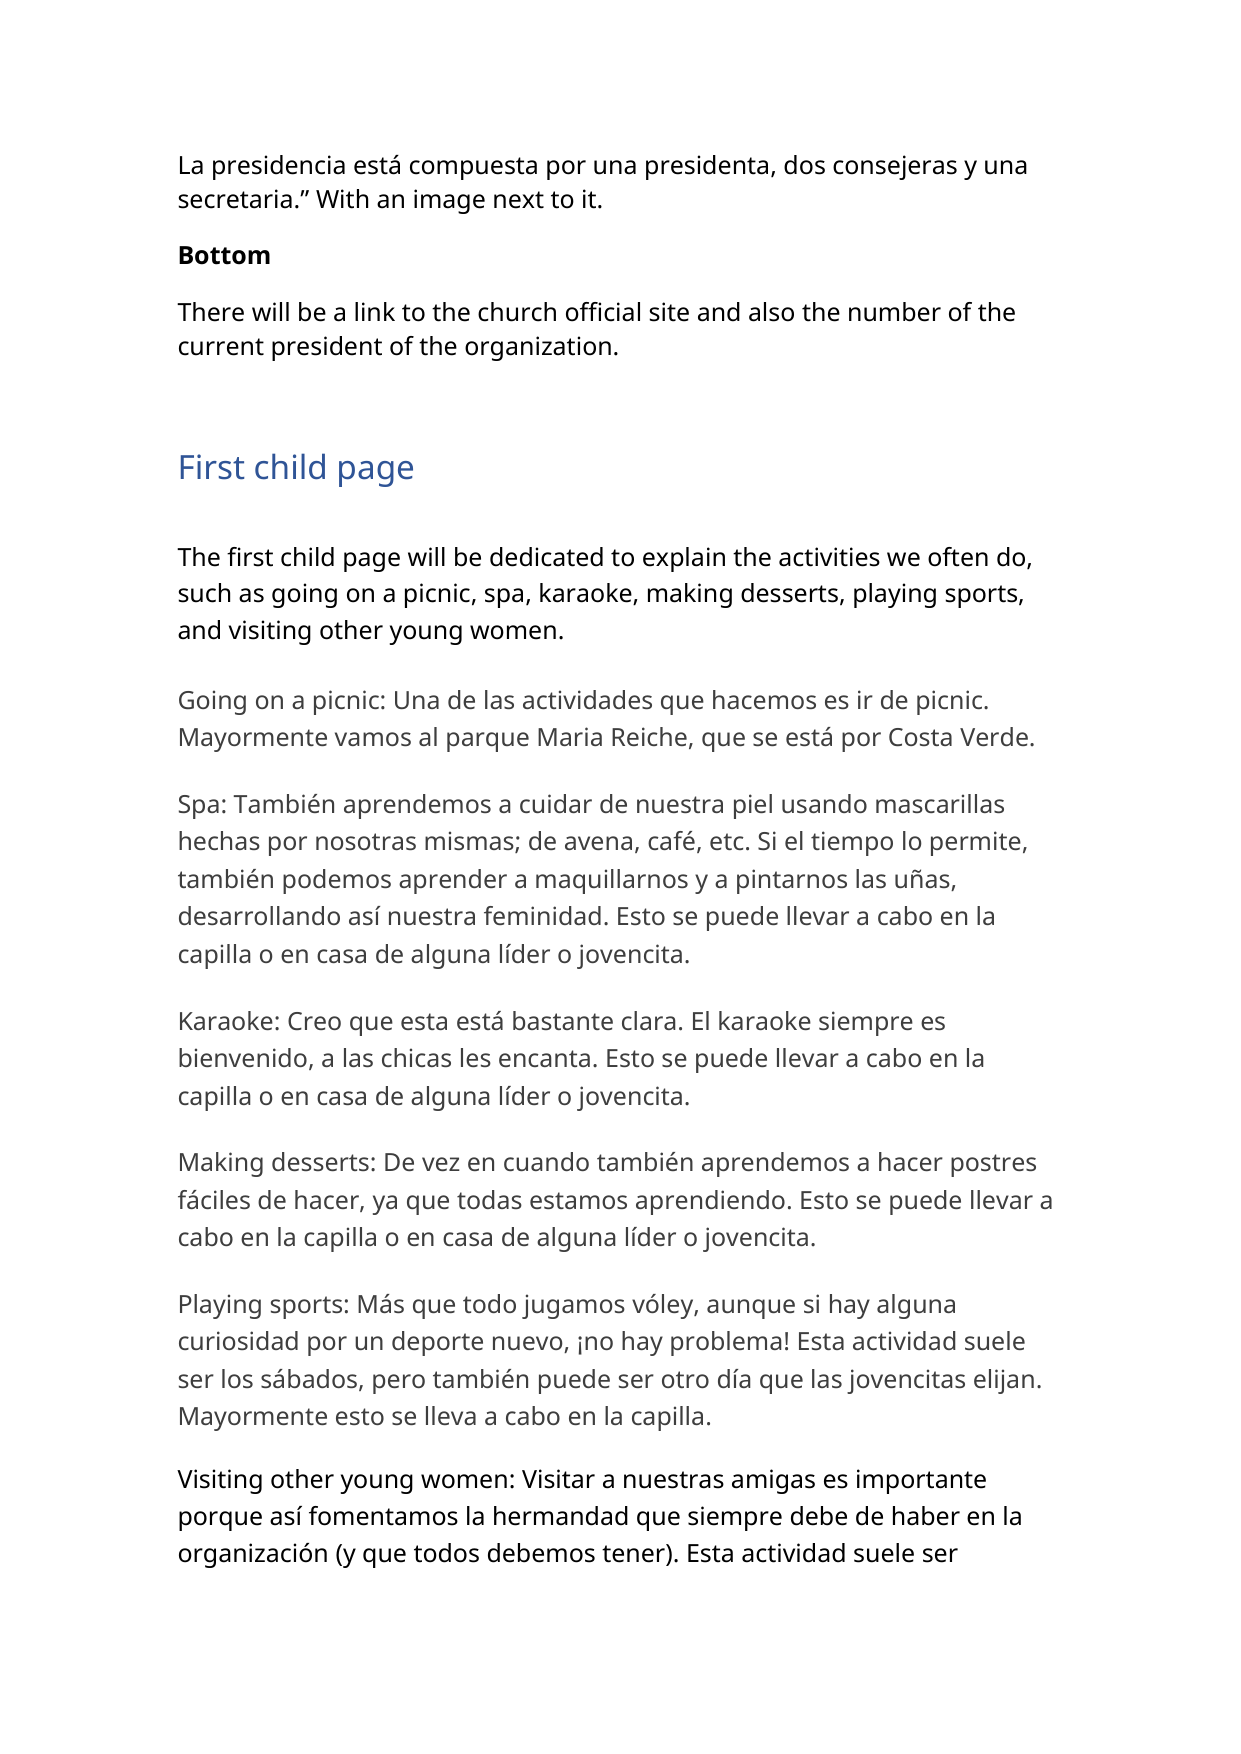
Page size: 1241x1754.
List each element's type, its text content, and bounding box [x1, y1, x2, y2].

text Playing sports: Más que todo jugamos vóley, aunque si hay alguna curiosidad por un deporte nuevo, ¡no hay problema! Esta actividad suele ser los sábados, pero también puede ser otro día que las jovencitas elijan. Mayormente esto se lleva a cabo en la capilla. [177, 1283, 1063, 1433]
text Spa: También aprendemos a cuidar de nuestra piel usando mascarillas hechas por nosotras mismas; de avena, café, etc. Si el tiempo lo permite, también podemos aprender a maquillarnos y a pintarnos las uñas, desarrollando así nuestra feminidad. Esto se puede llevar a cabo en la capilla o en casa de alguna líder o jovencita. [177, 783, 1063, 971]
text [177, 148, 1063, 216]
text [177, 1462, 1063, 1570]
text Bottom [177, 238, 1063, 272]
text Karaoke: Creo que esta está bastante clara. El karaoke siempre es bienvenido, a las chicas les encanta. Esto se puede llevar a cabo en la capilla o en casa de alguna líder o jovencita. [177, 1000, 1063, 1112]
text The first child page will be dedicated to explain the activities we often do, such as going on a picnic, spa, karaoke, making desserts, playing sports, and visiting other young women. [177, 539, 1063, 647]
text There will be a link to the church official site and also the number of the current president of the organization. [177, 294, 1063, 362]
text Making desserts: De vez en cuando también aprendemos a hacer postres fáciles de hacer, ya que todas estamos aprendiendo. Esto se puede llevar a cabo en la capilla o en casa de alguna líder o jovencita. [177, 1141, 1063, 1254]
text Going on a picnic: Una de las actividades que hacemos es ir de picnic. Mayormente vamos al parque Maria Reiche, que se está por Costa Verde. [177, 679, 1063, 754]
subtitle First child page [177, 443, 1063, 489]
